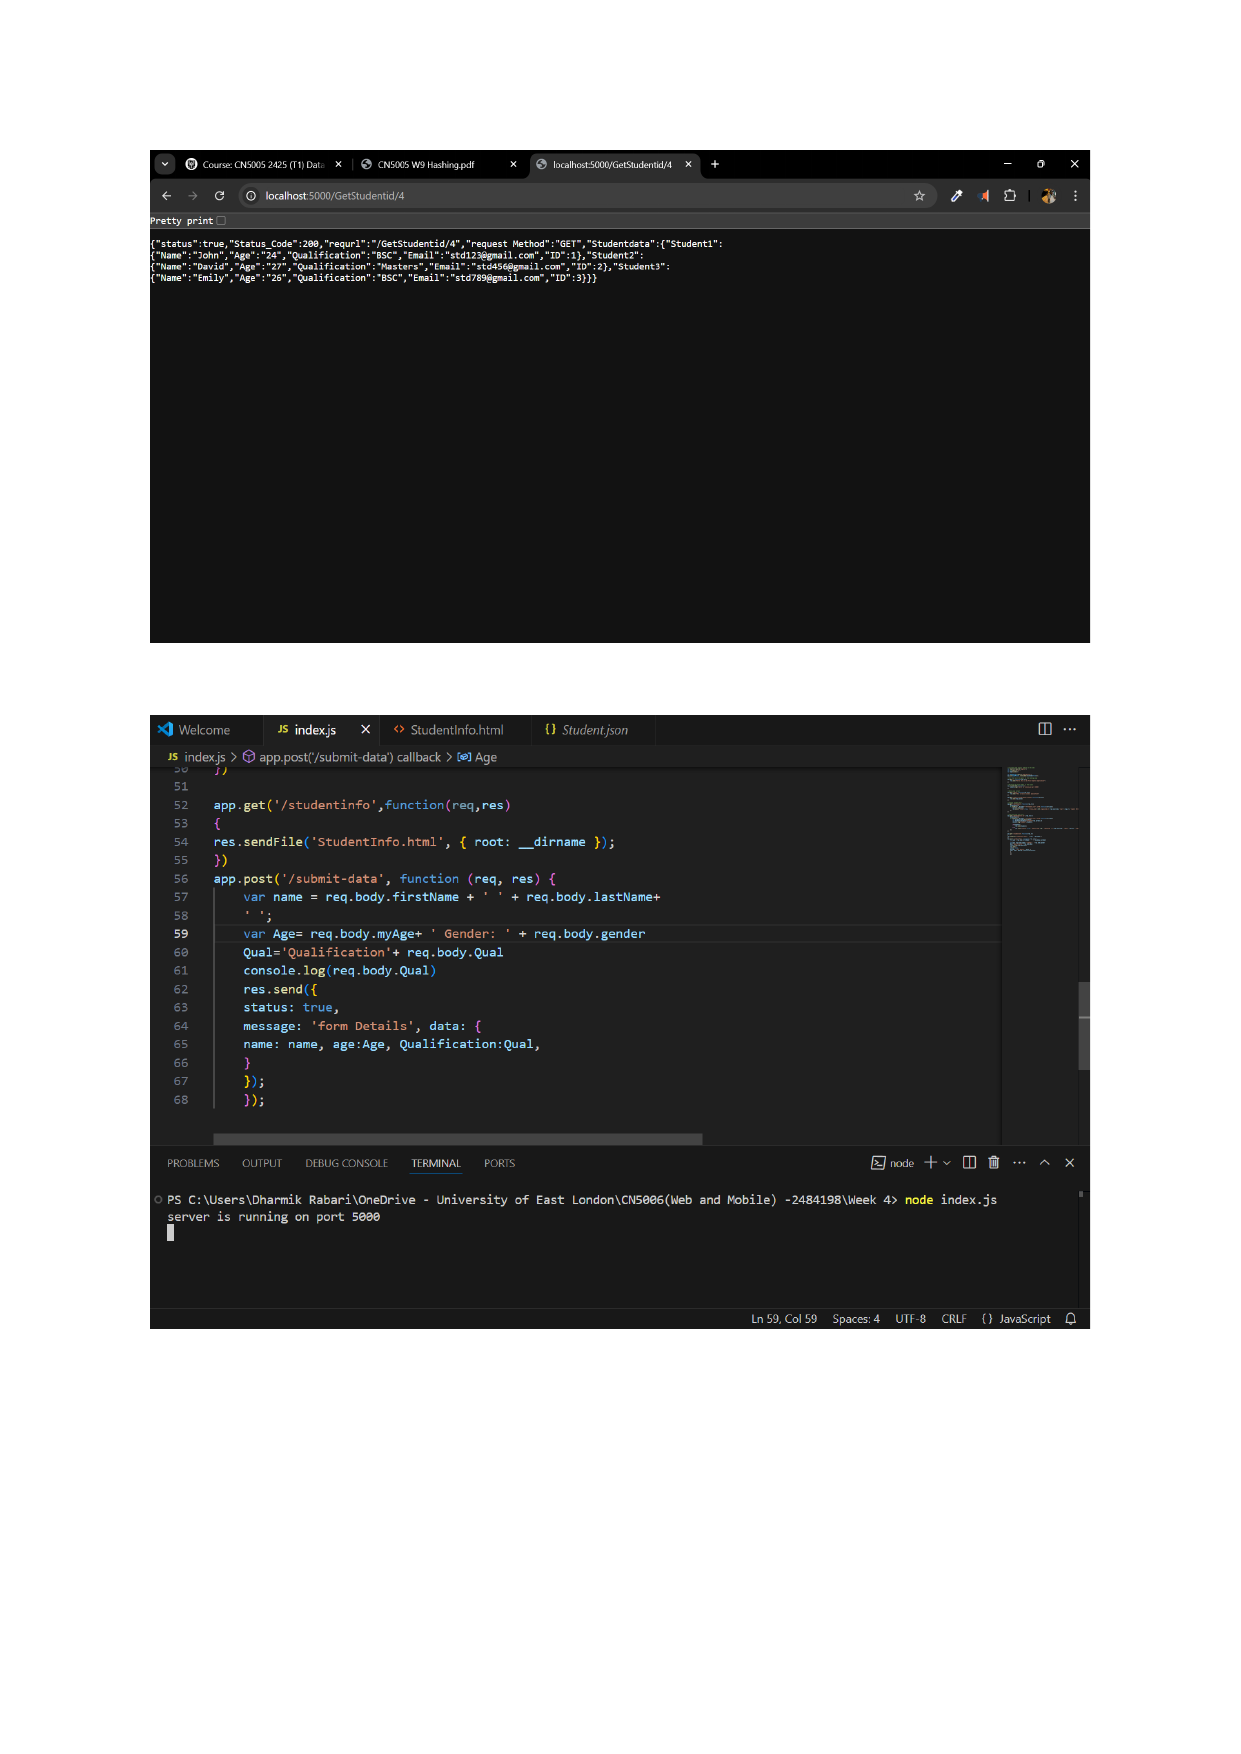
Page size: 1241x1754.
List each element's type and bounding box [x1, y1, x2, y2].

picture [150, 715, 1091, 1329]
picture [150, 150, 1091, 643]
